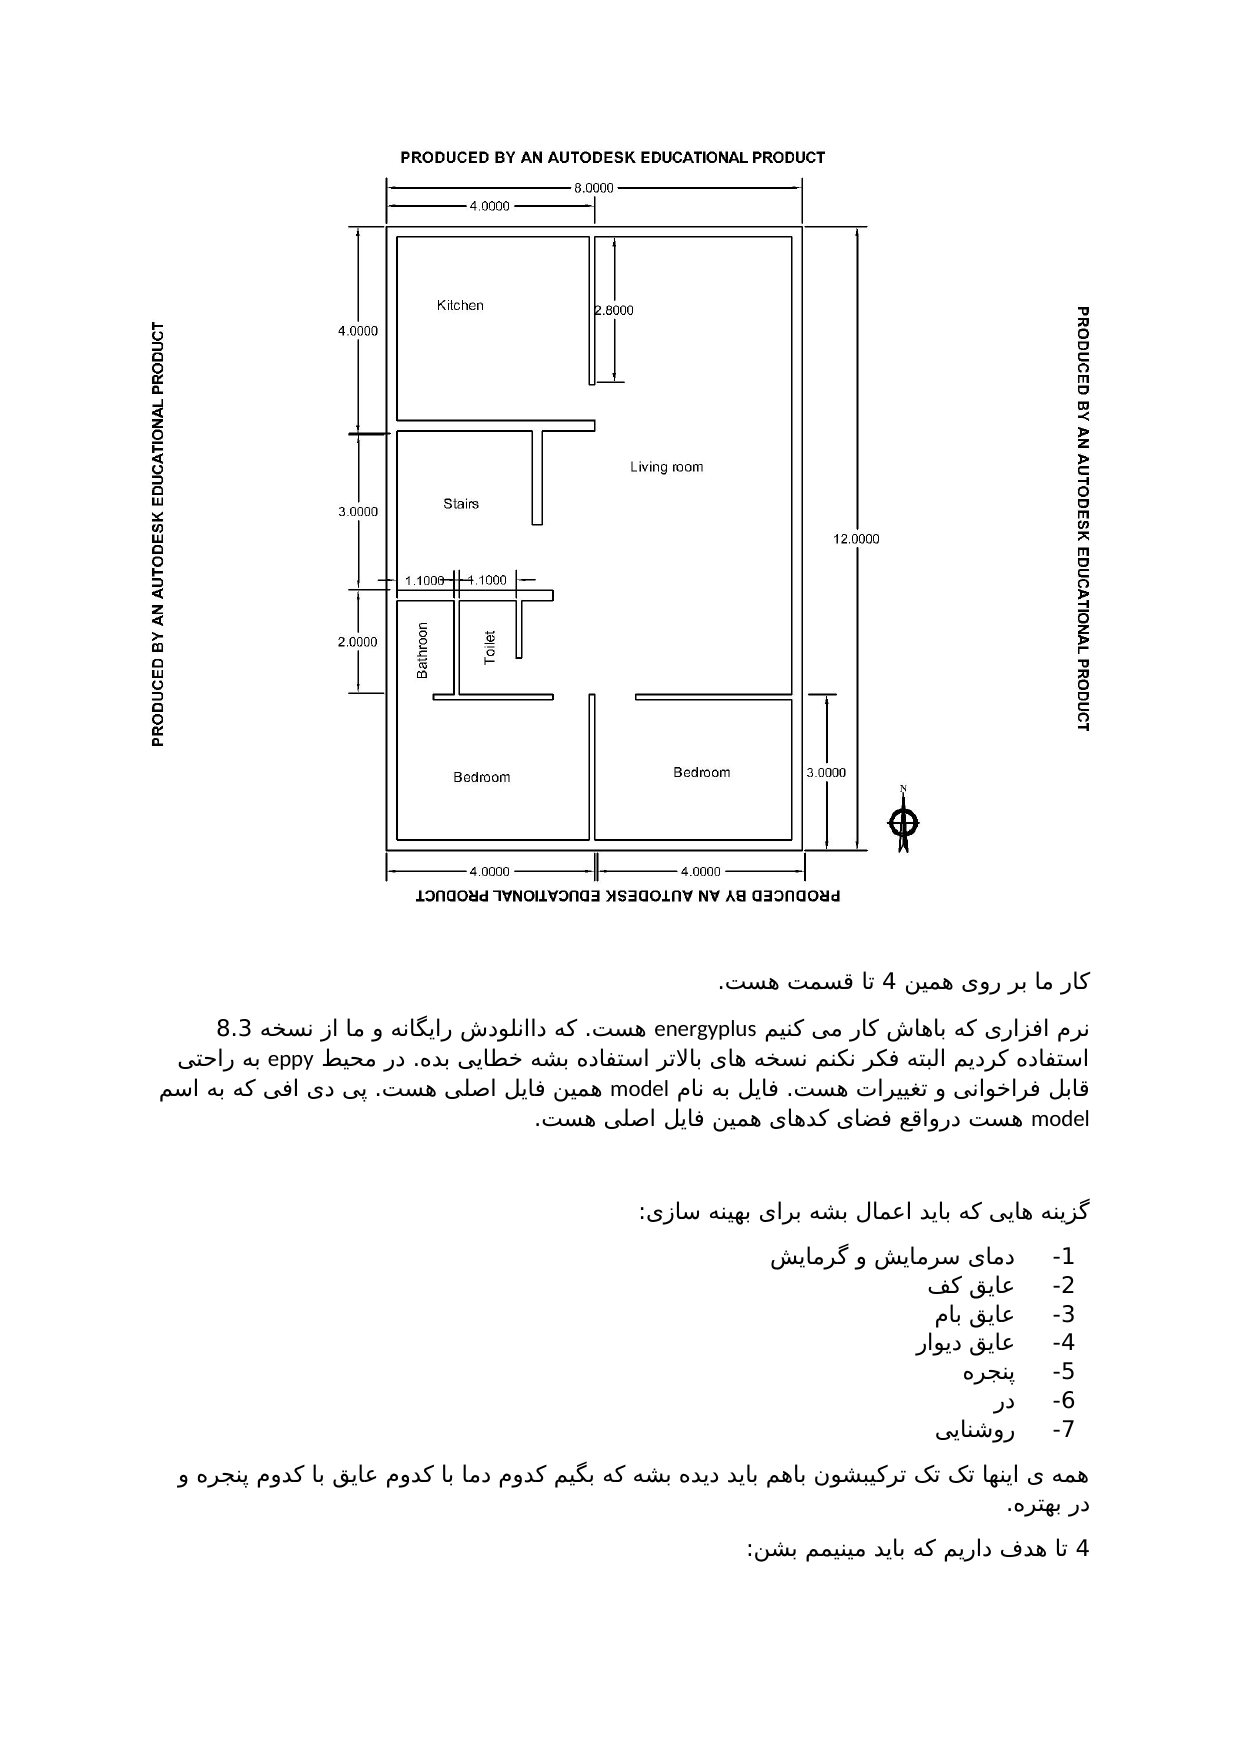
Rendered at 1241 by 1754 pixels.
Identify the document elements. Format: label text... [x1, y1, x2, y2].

list در [150, 1387, 1053, 1414]
text گزینه هایی که باید اعمال بشه برای بهینه سازی: [150, 1198, 1090, 1224]
text نرم افزاری که باهاش کار می کنیم energyplus هست. که داانلودش رایگانه و ما از نسخه 8.3 استفاده کردیم البته فکر نکنم نسخه های بالاتر استفاده بشه خطایی بده. در محیط eppy به راحتی قابل فراخوانی و تغییرات هست. فایل به نام model همین فایل اصلی هست. پی دی افی که به اسم model هست درواقع فضای کدهای همین فایل اصلی هست. [150, 1014, 1090, 1132]
list عایق بام [150, 1301, 1053, 1327]
list روشنایی [150, 1416, 1053, 1442]
text 4 تا هدف داریم که باید مینیمم بشن: [150, 1535, 1090, 1562]
picture [150, 149, 1091, 903]
list عایق دیوار [150, 1329, 1053, 1356]
text همه ی اینها تک تک ترکیبشون باهم باید دیده بشه که بگیم کدوم دما با کدوم عایق با کدوم پنجره و در بهتره. [150, 1461, 1090, 1517]
text کار ما بر روی همین 4 تا قسمت هست. [150, 968, 1090, 995]
list عایق کف [150, 1272, 1053, 1299]
list دمای سرمایش و گرمایش [150, 1243, 1053, 1270]
list پنجره [150, 1358, 1053, 1385]
